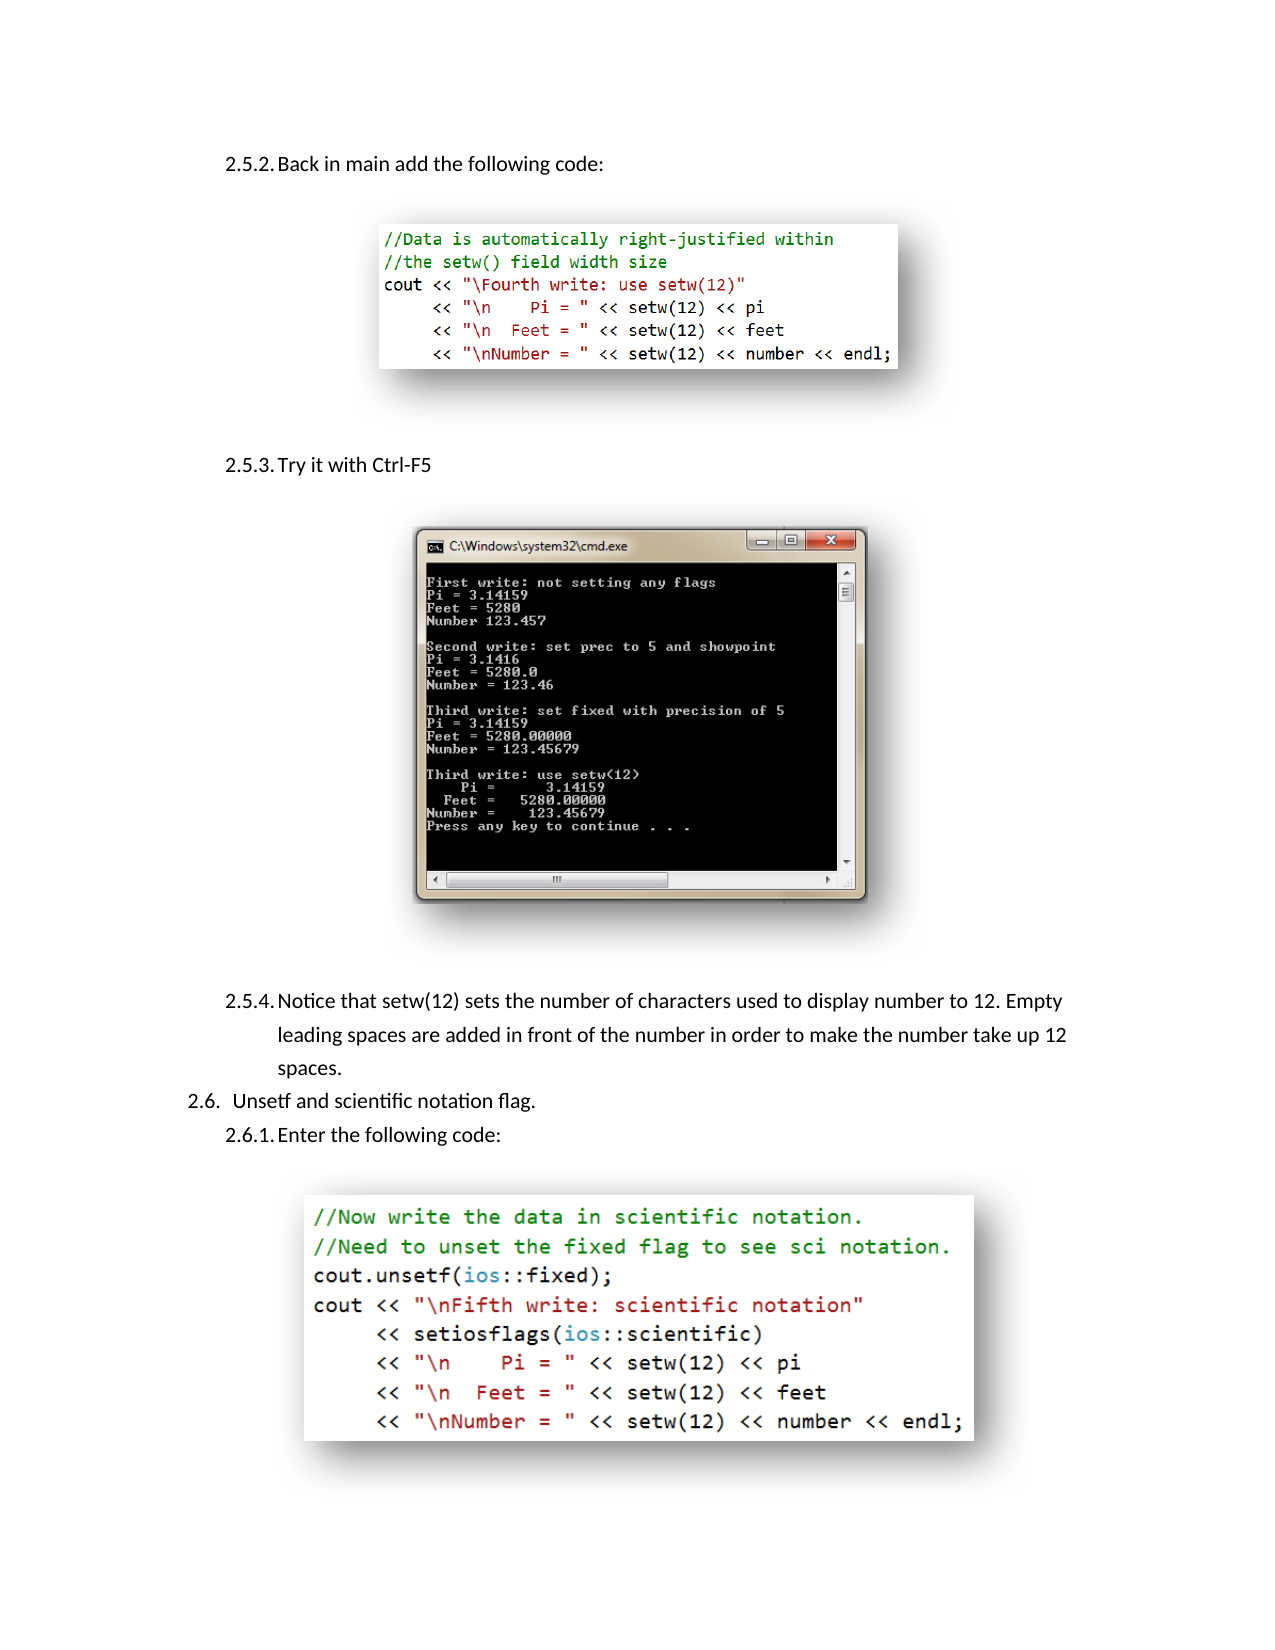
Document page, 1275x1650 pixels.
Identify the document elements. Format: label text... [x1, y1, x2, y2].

list Try it with Ctrl-F5 [225, 452, 1125, 478]
list Notice that setw(12) sets the number of characters used to display number to 12. Empty leading spaces are added in front of the number in order to make the number take up 12 spaces. [225, 987, 1125, 1081]
list Back in main add the following code: [225, 150, 1125, 177]
picture [304, 1195, 974, 1441]
list Enter the following code: [225, 1121, 1125, 1147]
list Unsetf and scientific notation flag. [187, 1087, 1125, 1114]
picture [379, 224, 898, 369]
picture [412, 526, 868, 904]
